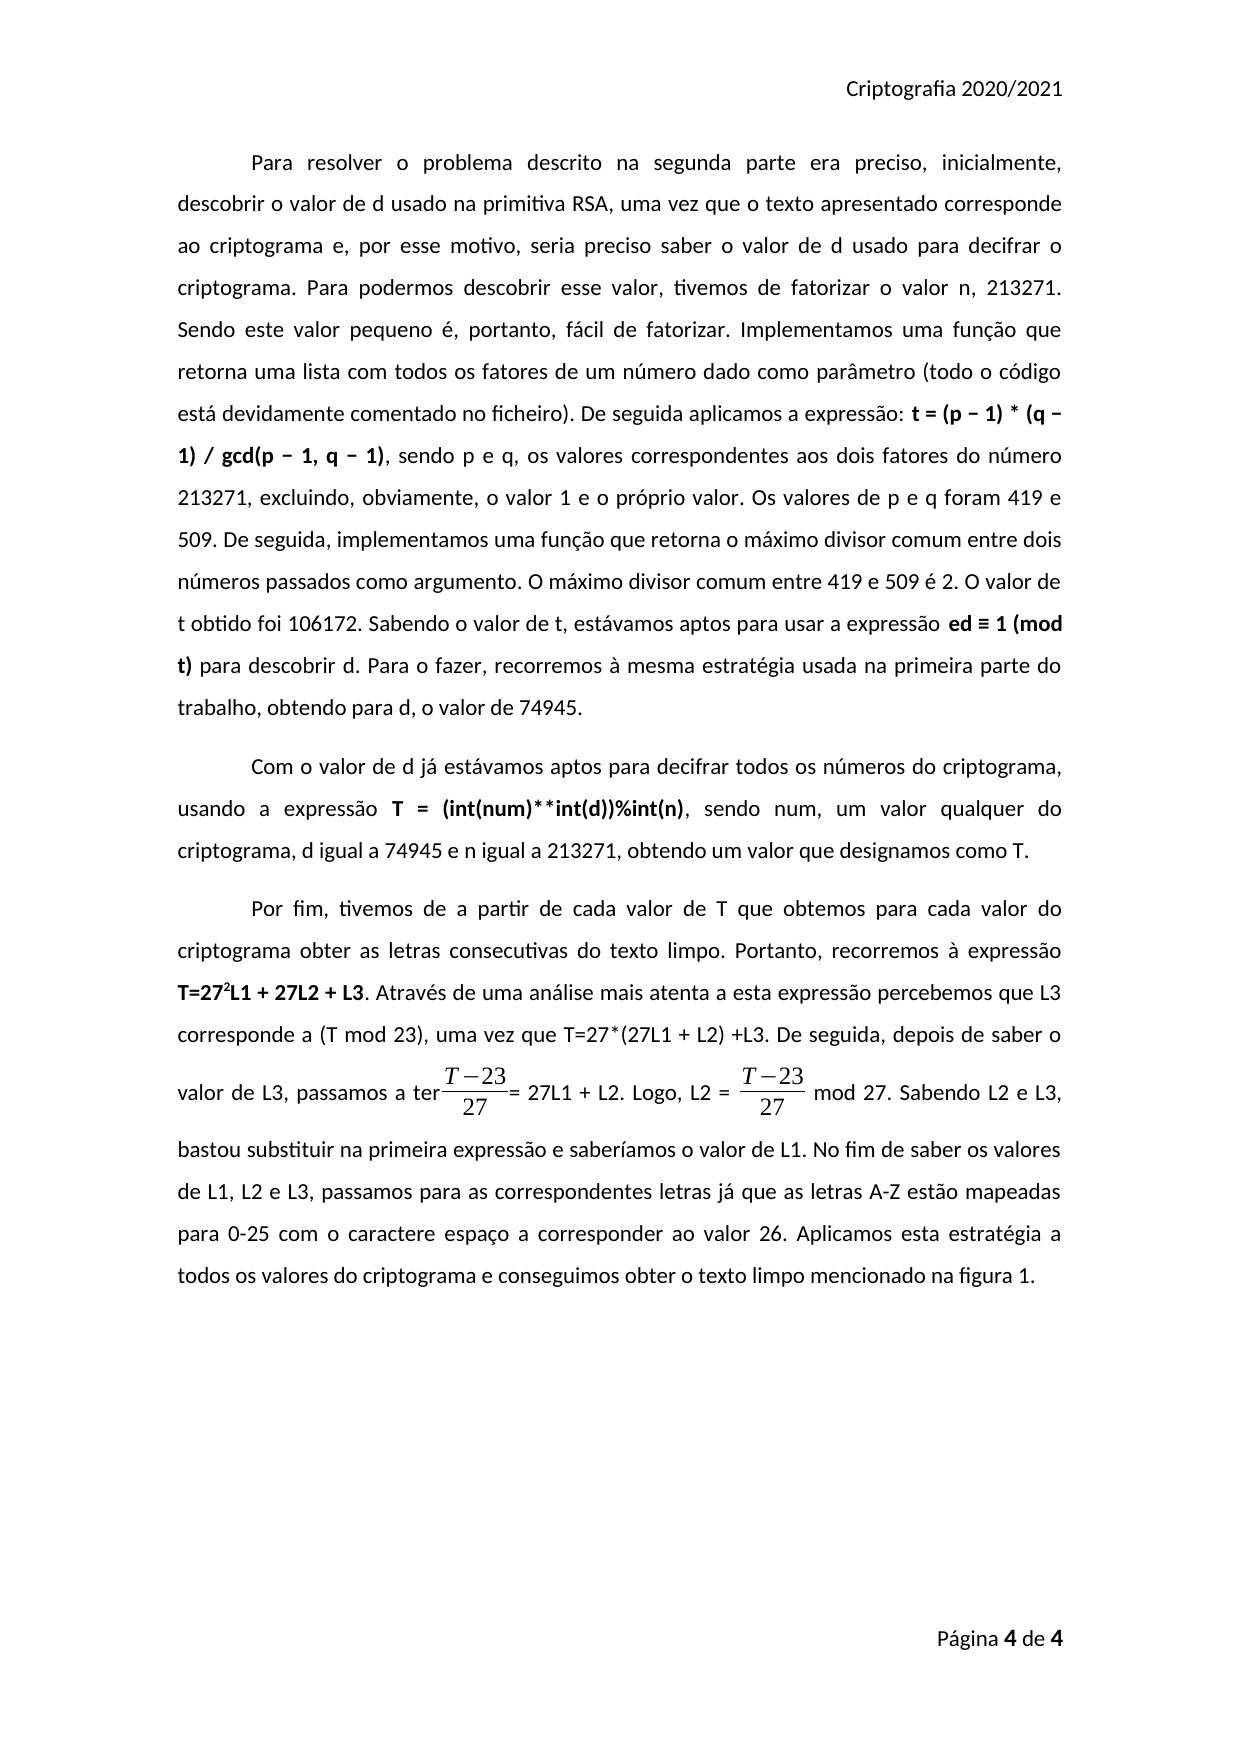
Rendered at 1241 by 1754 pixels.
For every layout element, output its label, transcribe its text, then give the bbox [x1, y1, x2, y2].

text Por fim, tivemos de a partir de cada valor de T que obtemos para cada valor do criptograma obter as letras consecutivas do texto limpo. Portanto, recorremos à expressão T=272L1 + 27L2 + L3. Através de uma análise mais atenta a esta expressão percebemos que L3 corresponde a (T mod 23), uma vez que T=27*(27L1 + L2) +L3. De seguida, depois de saber o valor de L3, passamos a ter= 27L1 + L2. Logo, L2 = mod 27. Sabendo L2 e L3, bastou substituir na primeira expressão e saberíamos o valor de L1. No fim de saber os valores de L1, L2 e L3, passamos para as correspondentes letras já que as letras A-Z estão mapeadas para 0-25 com o caractere espaço a corresponder ao valor 26. Aplicamos esta estratégia a todos os valores do criptograma e conseguimos obter o texto limpo mencionado na figura 1. [177, 894, 1063, 1289]
text Para resolver o problema descrito na segunda parte era preciso, inicialmente, descobrir o valor de d usado na primitiva RSA, uma vez que o texto apresentado corresponde ao criptograma e, por esse motivo, seria preciso saber o valor de d usado para decifrar o criptograma. Para podermos descobrir esse valor, tivemos de fatorizar o valor n, 213271. Sendo este valor pequeno é, portanto, fácil de fatorizar. Implementamos uma função que retorna uma lista com todos os fatores de um número dado como parâmetro (todo o código está devidamente comentado no ficheiro). De seguida aplicamos a expressão: t = (p − 1) * (q − 1) / gcd(p − 1, q − 1), sendo p e q, os valores correspondentes aos dois fatores do número 213271, excluindo, obviamente, o valor 1 e o próprio valor. Os valores de p e q foram 419 e 509. De seguida, implementamos uma função que retorna o máximo divisor comum entre dois números passados como argumento. O máximo divisor comum entre 419 e 509 é 2. O valor de t obtido foi 106172. Sabendo o valor de t, estávamos aptos para usar a expressão ed ≡ 1 (mod t) para descobrir d. Para o fazer, recorremos à mesma estratégia usada na primeira parte do trabalho, obtendo para d, o valor de 74945. [177, 148, 1063, 721]
text Com o valor de d já estávamos aptos para decifrar todos os números do criptograma, usando a expressão T = (int(num)**int(d))%int(n), sendo num, um valor qualquer do criptograma, d igual a 74945 e n igual a 213271, obtendo um valor que designamos como T. [177, 752, 1063, 864]
